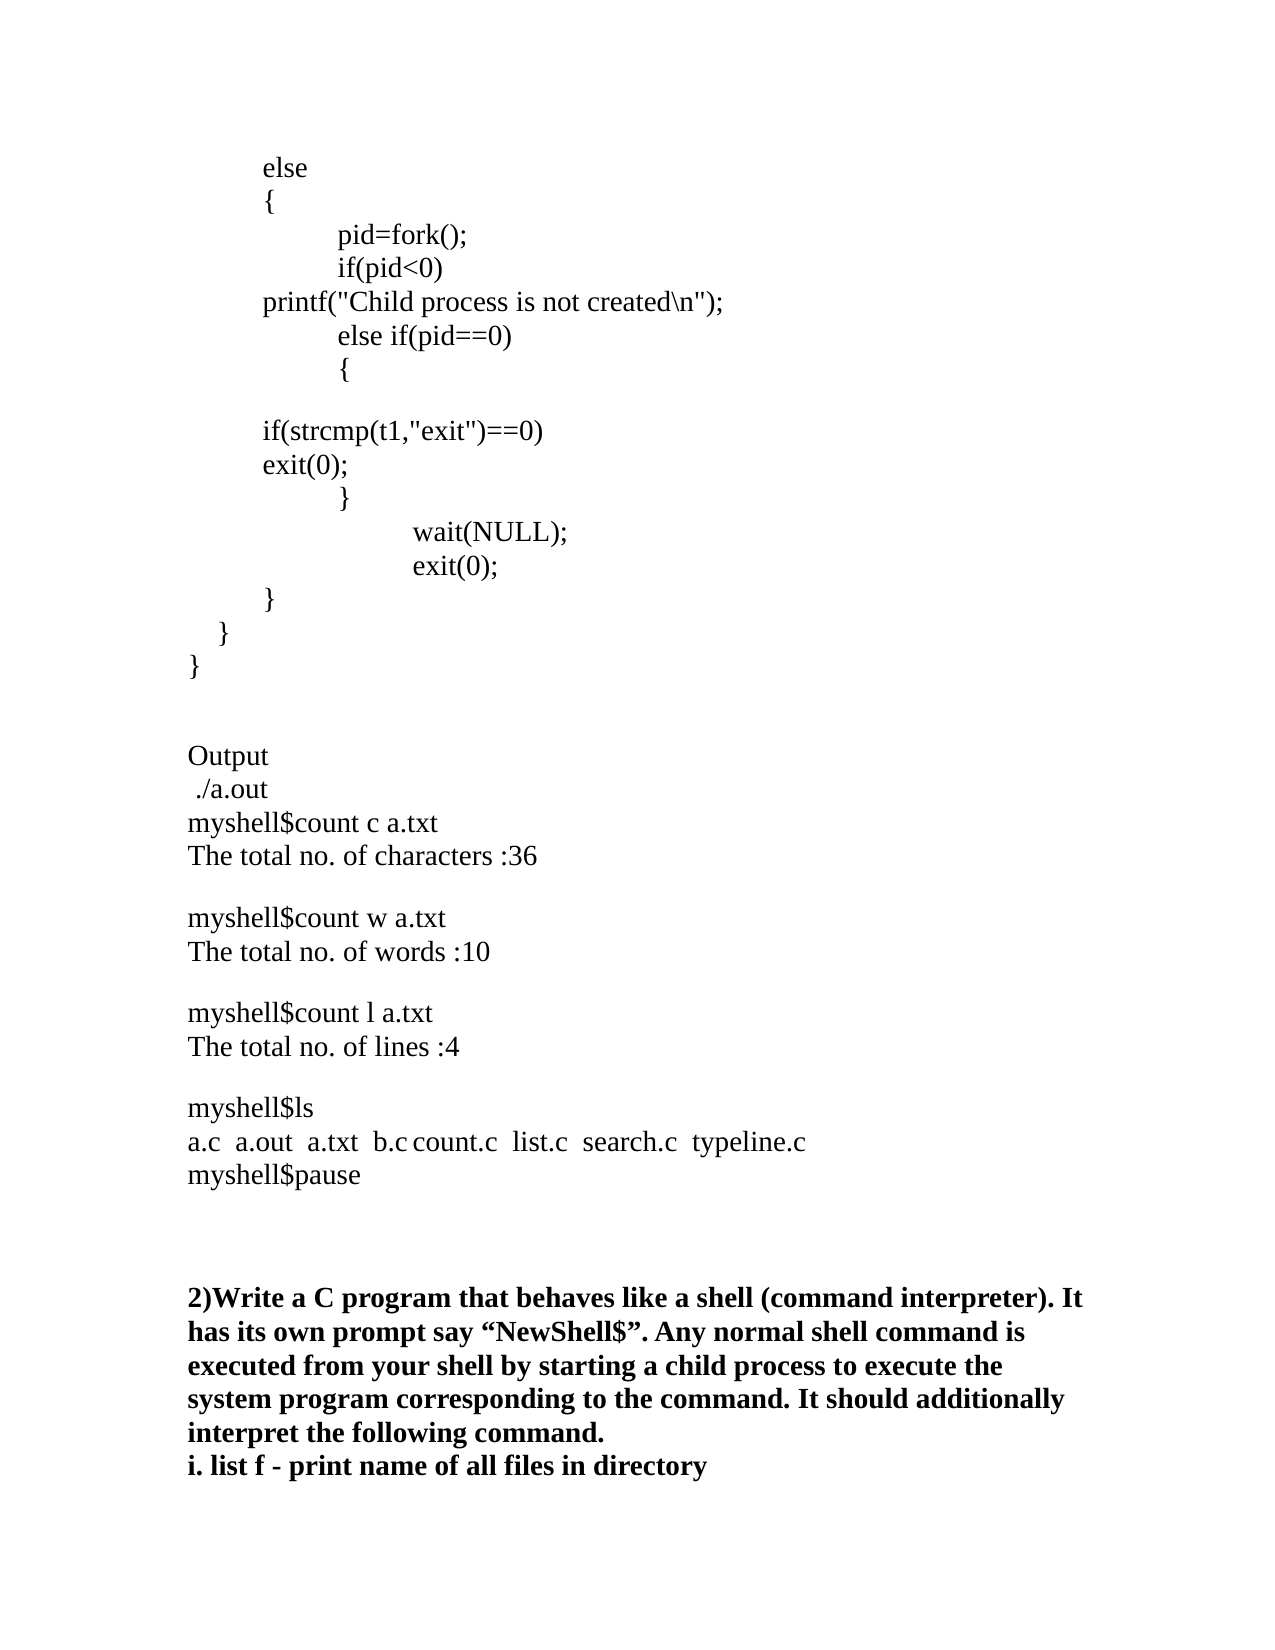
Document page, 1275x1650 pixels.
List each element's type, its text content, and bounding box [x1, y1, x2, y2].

text myshell$pause [187, 1157, 1087, 1191]
text myshell$ls [187, 1090, 1087, 1124]
text myshell$count w a.txt [187, 900, 1087, 934]
text printf("Child process is not created\n"); [187, 284, 1087, 318]
text i. list f - print name of all files in directory [187, 1448, 1087, 1482]
text 2)Write a C program that behaves like a shell (command interpreter). It has its own prompt say “NewShell$”. Any normal shell command is executed from your shell by starting a child process to execute the system program corresponding to the command. It should additionally interpret the following command. [187, 1281, 1087, 1448]
text Output [187, 738, 1087, 771]
text } [187, 615, 1087, 648]
text else if(pid==0) [187, 318, 1087, 351]
text { [187, 183, 1087, 217]
text } [187, 481, 1087, 514]
text a.c a.out a.txt b.c count.c list.c search.c typeline.c [187, 1124, 1087, 1157]
text pid=fork(); [187, 217, 1087, 251]
text myshell$count c a.txt [187, 805, 1087, 838]
text exit(0); [187, 548, 1087, 581]
text myshell$count l a.txt [187, 995, 1087, 1029]
text The total no. of lines :4 [187, 1029, 1087, 1062]
text ./a.out [187, 771, 1087, 805]
text } [187, 648, 1087, 682]
text } [187, 581, 1087, 615]
text The total no. of characters :36 [187, 838, 1087, 872]
text { [187, 351, 1087, 385]
text wait(NULL); [187, 514, 1087, 548]
text if(pid<0) [187, 251, 1087, 284]
text The total no. of words :10 [187, 934, 1087, 967]
text if(strcmp(t1,"exit")==0) [187, 413, 1087, 447]
text else [187, 150, 1087, 183]
text exit(0); [187, 447, 1087, 481]
